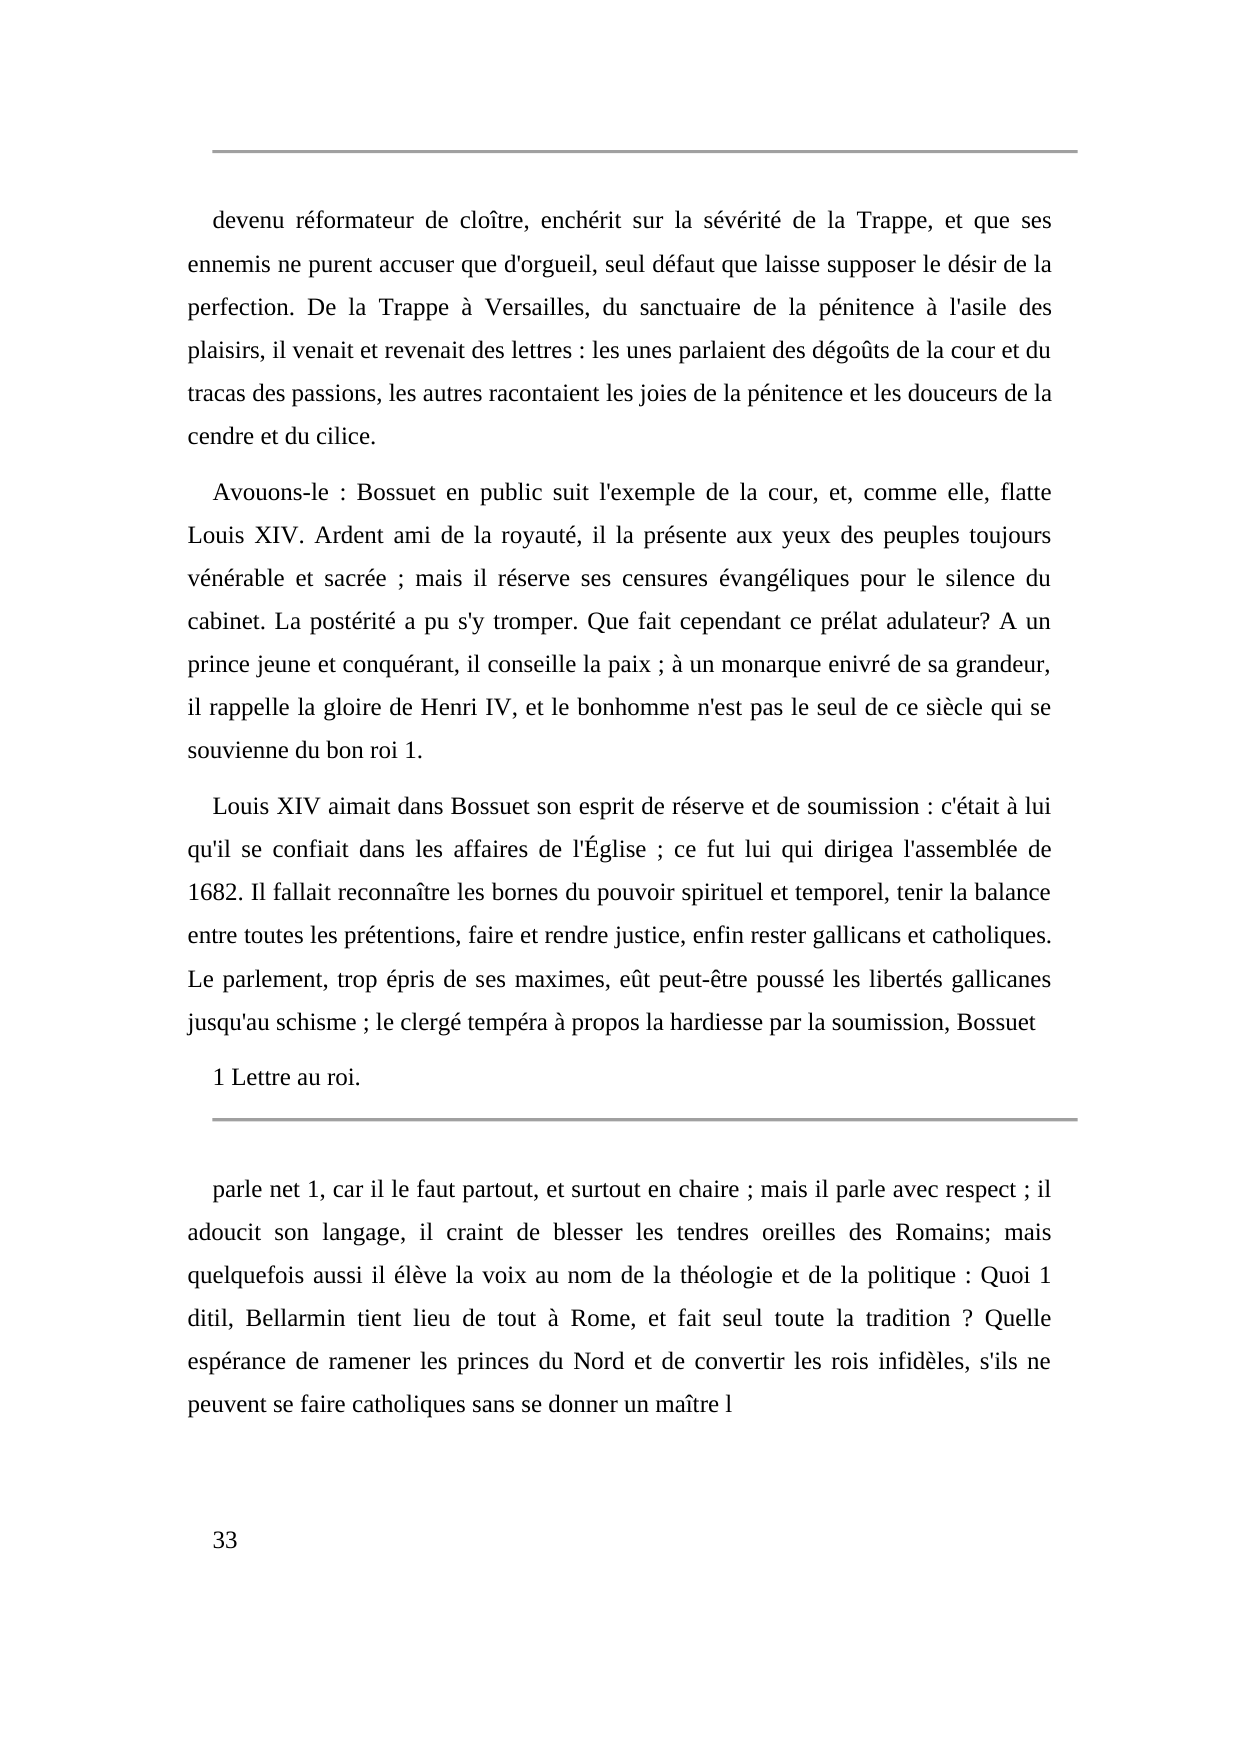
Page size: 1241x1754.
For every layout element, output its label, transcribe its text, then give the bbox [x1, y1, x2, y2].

text devenu réformateur de cloître, enchérit sur la sévérité de la Trappe, et que ses ennemis ne purent accuser que d'orgueil, seul défaut que laisse supposer le désir de la perfection. De la Trappe à Versailles, du sanctuaire de la pénitence à l'asile des plaisirs, il venait et revenait des lettres : les unes parlaient des dégoûts de la cour et du tracas des passions, les autres racontaient les joies de la pénitence et les douceurs de la cendre et du cilice. [187, 206, 1053, 450]
text Avouons-le : Bossuet en public suit l'exemple de la cour, et, comme elle, flatte Louis XIV. Ardent ami de la royauté, il la présente aux yeux des peuples toujours vénérable et sacrée ; mais il réserve ses censures évangéliques pour le silence du cabinet. La postérité a pu s'y tromper. Que fait cependant ce prélat adulateur? A un prince jeune et conquérant, il conseille la paix ; à un monarque enivré de sa grandeur, il rappelle la gloire de Henri IV, et le bonhomme n'est pas le seul de ce siècle qui se souvienne du bon roi 1. [187, 477, 1053, 764]
text Louis XIV aimait dans Bossuet son esprit de réserve et de soumission : c'était à lui qu'il se confiait dans les affaires de l'Église ; ce fut lui qui dirigea l'assemblée de 1682. Il fallait reconnaître les bornes du pouvoir spirituel et temporel, tenir la balance entre toutes les prétentions, faire et rendre justice, enfin rester gallicans et catholiques. Le parlement, trop épris de ses maximes, eût peut-être poussé les libertés gallicanes jusqu'au schisme ; le clergé tempéra à propos la hardiesse par la soumission, Bossuet [187, 791, 1053, 1036]
text 1 Lettre au roi. [187, 1062, 1053, 1091]
text parle net 1, car il le faut partout, et surtout en chaire ; mais il parle avec respect ; il adoucit son langage, il craint de blesser les tendres oreilles des Romains; mais quelquefois aussi il élève la voix au nom de la théologie et de la politique : Quoi 1 ditil, Bellarmin tient lieu de tout à Rome, et fait seul toute la tradition ? Quelle espérance de ramener les princes du Nord et de convertir les rois infidèles, s'ils ne peuvent se faire catholiques sans se donner un maître l [187, 1174, 1053, 1418]
